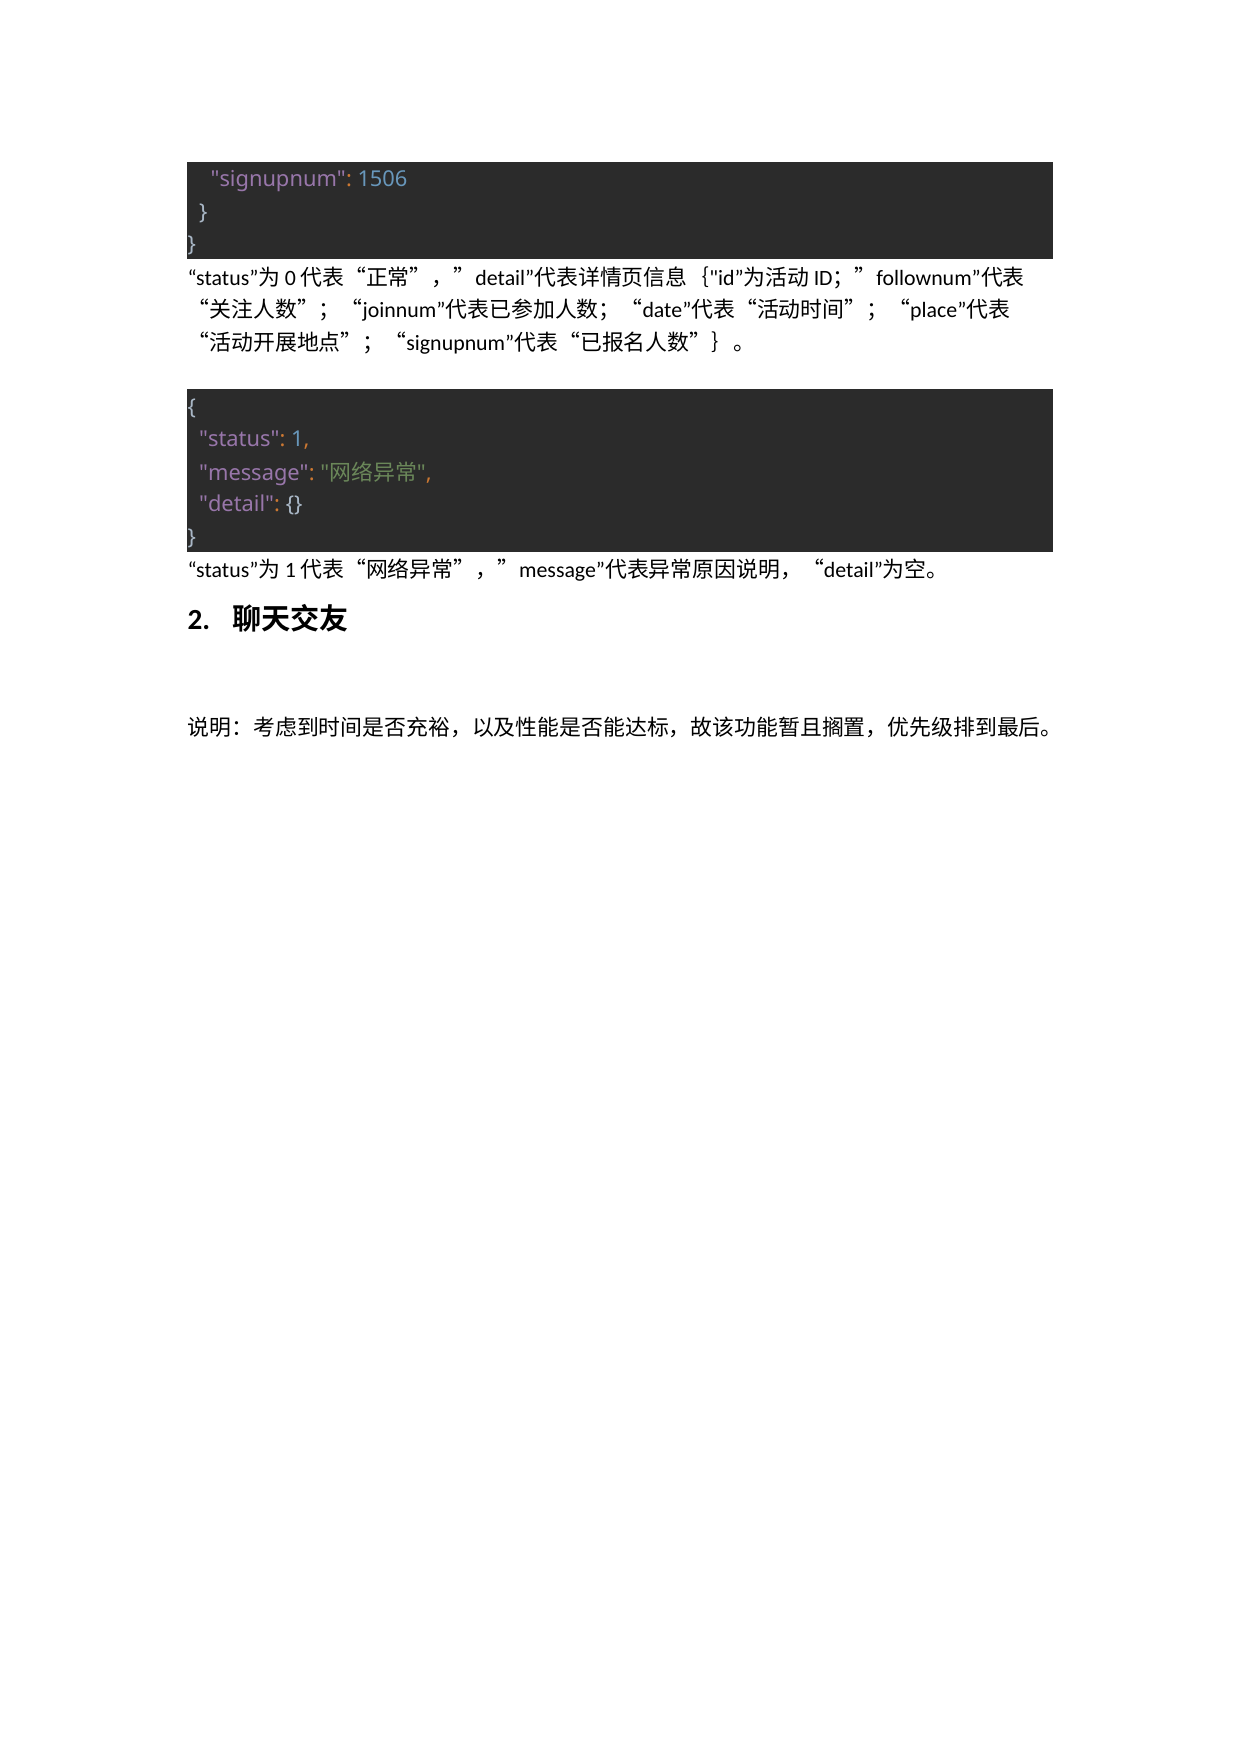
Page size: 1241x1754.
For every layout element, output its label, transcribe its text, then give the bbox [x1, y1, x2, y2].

text “status”为0代表“正常”，”detail”代表详情页信息｛"id”为活动ID；”follownum”代表“关注人数”；“joinnum”代表已参加人数；“date”代表“活动时间”；“place”代表“活动开展地点”；“signupnum”代表“已报名人数”｝。 [187, 259, 1053, 357]
text “status”为1代表“网络异常”，”message”代表异常原因说明，“detail”为空。 [187, 552, 1053, 584]
text 说明：考虑到时间是否充裕，以及性能是否能达标，故该功能暂且搁置，优先级排到最后。 [187, 709, 1053, 742]
text { "status": 1, "message": "网络异常", "detail": {} } [187, 389, 1053, 552]
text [187, 162, 1053, 259]
subtitle 聊天交友 [187, 584, 1053, 649]
